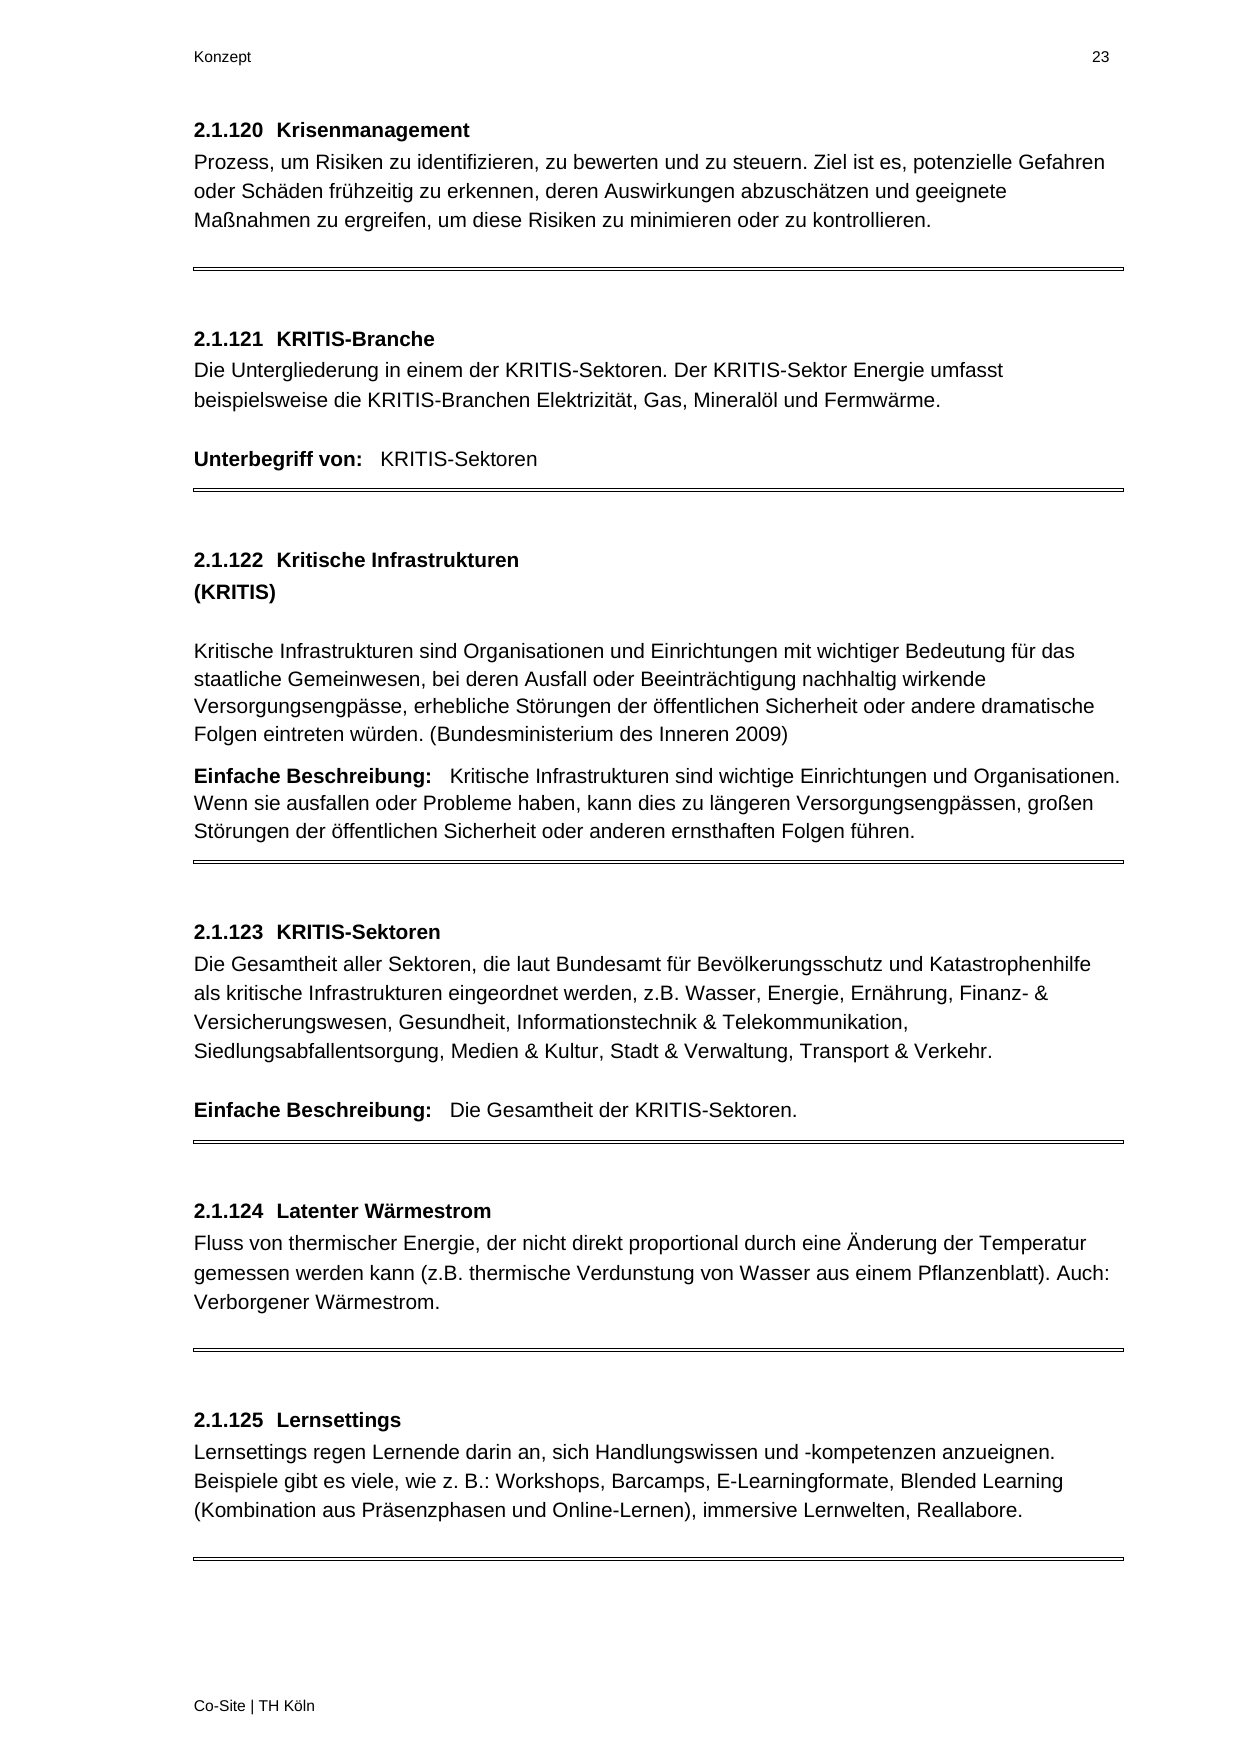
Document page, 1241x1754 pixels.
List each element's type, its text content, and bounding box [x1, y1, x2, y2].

text Einfache Beschreibung: Die Gesamtheit der KRITIS-Sektoren. [194, 1098, 1124, 1122]
text Einfache Beschreibung: Kritische Infrastrukturen sind wichtige Einrichtungen und Organisationen. Wenn sie ausfallen oder Probleme haben, kann dies zu längeren Versorgungsengpässen, großen Störungen der öffentlichen Sicherheit oder anderen ernsthaften Folgen führen. [194, 763, 1124, 842]
text Unterbegriff von: KRITIS-Sektoren [194, 447, 1124, 471]
subtitle Latenter Wärmestrom [194, 1199, 1124, 1223]
subtitle Lernsettings [194, 1408, 1124, 1432]
subtitle KRITIS-Sektoren [194, 920, 1124, 944]
subtitle Krisenmanagement [194, 118, 1124, 142]
subtitle KRITIS-Branche [194, 327, 1124, 351]
subtitle Kritische Infrastrukturen [194, 548, 1124, 572]
text Kritische Infrastrukturen sind Organisationen und Einrichtungen mit wichtiger Bedeutung für das staatliche Gemeinwesen, bei deren Ausfall oder Beeinträchtigung nachhaltig wirkende Versorgungsengpässe, erhebliche Störungen der öffentlichen Sicherheit oder andere dramatische Folgen eintreten würden. (Bundesministerium des Inneren 2009) [194, 639, 1124, 745]
